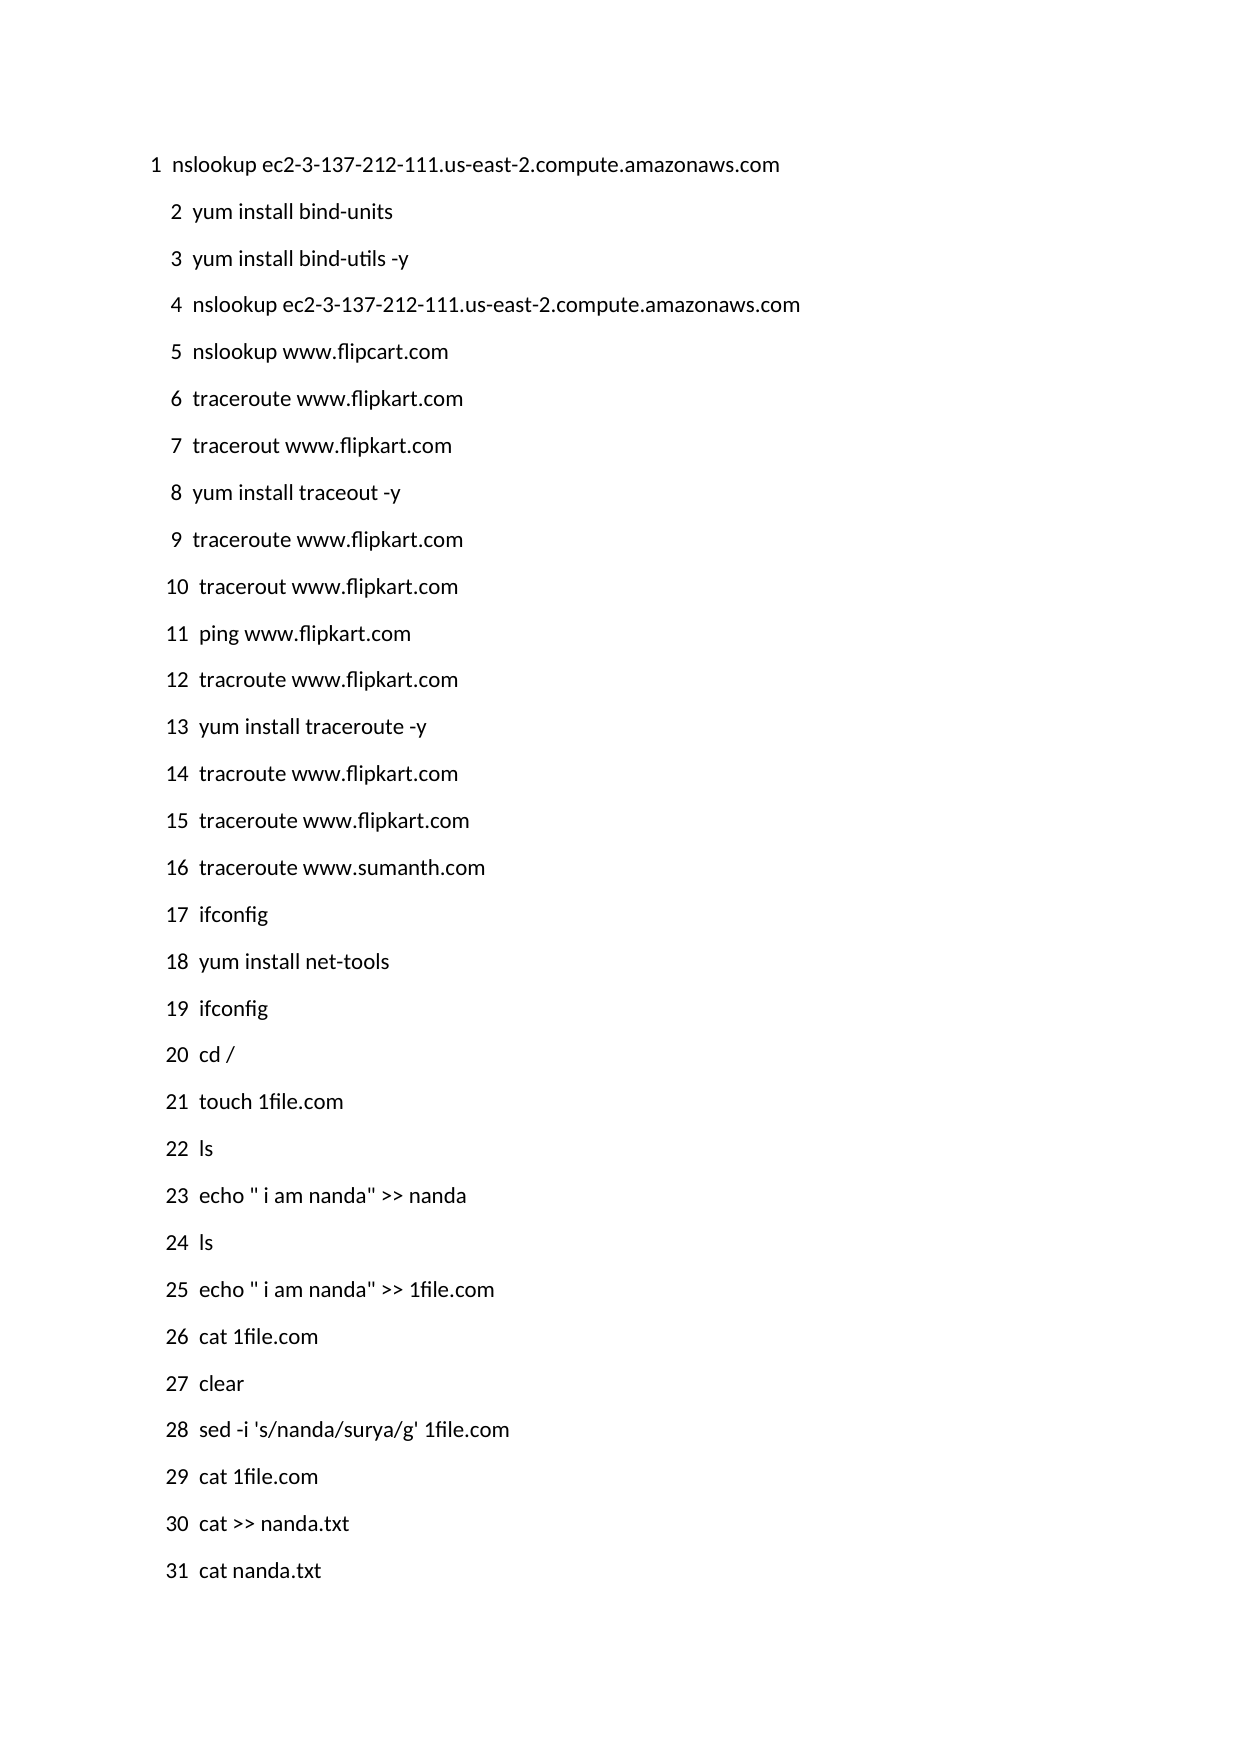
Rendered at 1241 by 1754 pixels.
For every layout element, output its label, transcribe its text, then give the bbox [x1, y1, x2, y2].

text 23 echo " i am nanda" >> nanda [150, 1181, 1090, 1209]
text 12 tracroute www.flipkart.com [150, 666, 1090, 694]
text 24 ls [150, 1228, 1090, 1256]
text 7 tracerout www.flipkart.com [150, 431, 1090, 459]
text 17 ifconfig [150, 900, 1090, 928]
text 8 yum install traceout -y [150, 478, 1090, 506]
text 31 cat nanda.txt [150, 1556, 1090, 1584]
text 5 nslookup www.flipcart.com [150, 337, 1090, 366]
text 18 yum install net-tools [150, 947, 1090, 975]
text 1 nslookup ec2-3-137-212-111.us-east-2.compute.amazonaws.com [150, 150, 1090, 178]
text 19 ifconfig [150, 994, 1090, 1022]
text 4 nslookup ec2-3-137-212-111.us-east-2.compute.amazonaws.com [150, 291, 1090, 319]
text 2 yum install bind-units [150, 197, 1090, 225]
text 27 clear [150, 1369, 1090, 1397]
text 13 yum install traceroute -y [150, 712, 1090, 741]
text 25 echo " i am nanda" >> 1file.com [150, 1275, 1090, 1303]
text 21 touch 1file.com [150, 1087, 1090, 1116]
text 11 ping www.flipkart.com [150, 619, 1090, 647]
text 15 traceroute www.flipkart.com [150, 806, 1090, 834]
text 22 ls [150, 1134, 1090, 1162]
text 28 sed -i 's/nanda/surya/g' 1file.com [150, 1416, 1090, 1444]
text 26 cat 1file.com [150, 1322, 1090, 1350]
text 14 tracroute www.flipkart.com [150, 759, 1090, 787]
text 9 traceroute www.flipkart.com [150, 525, 1090, 553]
text 20 cd / [150, 1041, 1090, 1069]
text 3 yum install bind-utils -y [150, 244, 1090, 272]
text 30 cat >> nanda.txt [150, 1509, 1090, 1537]
text 29 cat 1file.com [150, 1462, 1090, 1491]
text 10 tracerout www.flipkart.com [150, 572, 1090, 600]
text 6 traceroute www.flipkart.com [150, 384, 1090, 412]
text 16 traceroute www.sumanth.com [150, 853, 1090, 881]
